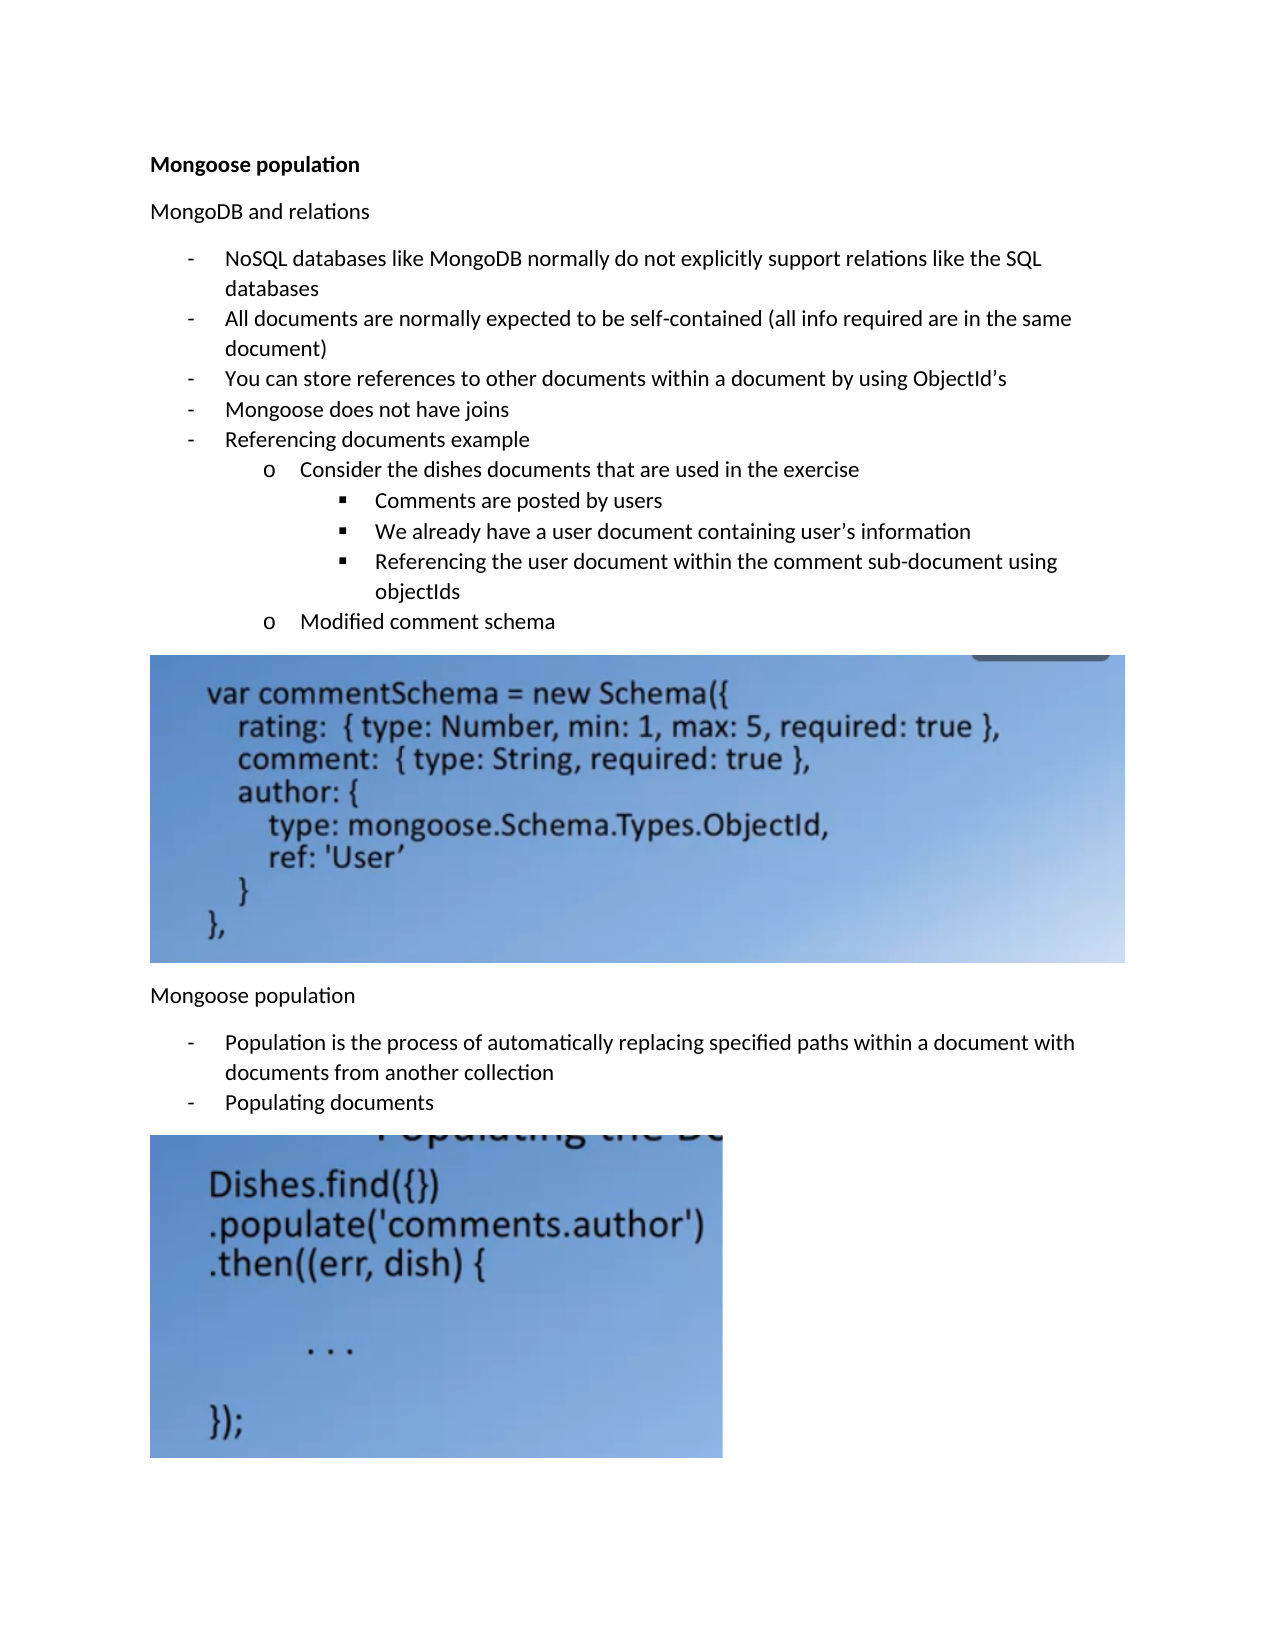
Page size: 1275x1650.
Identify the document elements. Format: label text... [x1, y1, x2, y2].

list NoSQL databases like MongoDB normally do not explicitly support relations like the SQL databases [187, 244, 1125, 302]
text Mongoose population [150, 981, 1125, 1009]
list Referencing documents example [187, 425, 1125, 453]
subtitle Mongoose population [150, 150, 1125, 178]
list Population is the process of automatically replacing specified paths within a document with documents from another collection [187, 1028, 1125, 1086]
list All documents are normally expected to be self-contained (all info required are in the same document) [187, 304, 1125, 362]
list Consider the dishes documents that are used in the exercise [262, 455, 1125, 484]
list We already have a user document containing user’s information [337, 517, 1125, 545]
text MongoDB and relations [150, 197, 1125, 225]
list Populating documents [187, 1088, 1125, 1116]
list You can store references to other documents within a document by using ObjectId’s [187, 364, 1125, 393]
list Comments are posted by users [337, 487, 1125, 515]
picture [150, 1135, 723, 1458]
list Referencing the user document within the comment sub-document using objectIds [337, 547, 1125, 605]
list Mongoose does not have joins [187, 395, 1125, 423]
picture [150, 655, 1125, 963]
list Modified comment schema [262, 607, 1125, 637]
